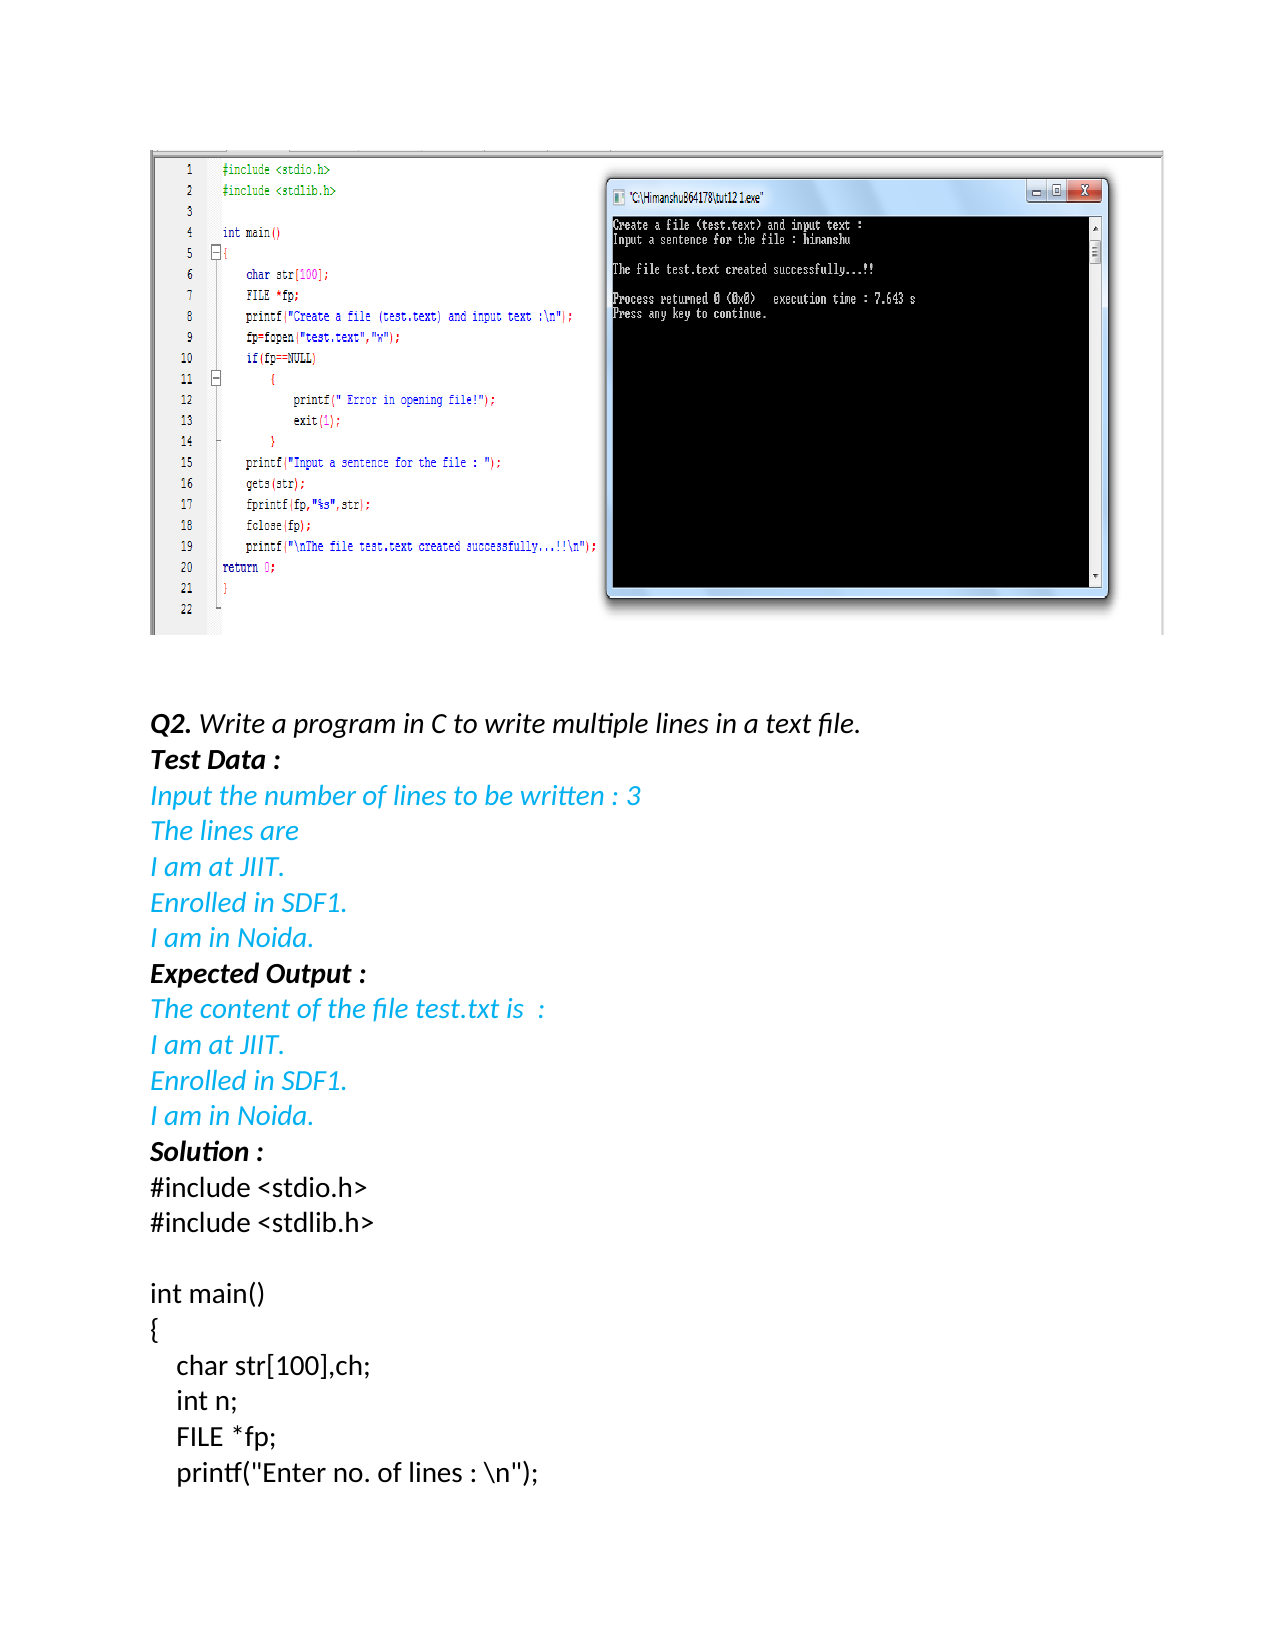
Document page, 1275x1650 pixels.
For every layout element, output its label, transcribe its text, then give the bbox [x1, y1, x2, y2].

text FILE *fp; [150, 1418, 1125, 1454]
text I am in Noida. [150, 1097, 1125, 1133]
text I am at JIIT. Enrolled in SDF1. [150, 1026, 1125, 1097]
text int main() [150, 1276, 1125, 1311]
text #include <stdlib.h> [150, 1204, 1125, 1240]
text Solution : [150, 1133, 1125, 1169]
text I am in Noida. [150, 919, 1125, 955]
text #include <stdio.h> [150, 1169, 1125, 1204]
picture [150, 150, 1164, 635]
text Expected Output : [150, 955, 1125, 991]
text int n; [150, 1382, 1125, 1418]
text The content of the file test.txt is : [150, 991, 1125, 1026]
text { [150, 1311, 1125, 1347]
text Q2. Write a program in C to write multiple lines in a text file. Test Data : Input the number of lines to be written : 3 The lines are I am at JIIT. Enrolled in SDF1. [150, 706, 1125, 919]
text printf("Enter no. of lines : \n"); [150, 1454, 1125, 1489]
text char str[100],ch; [150, 1347, 1125, 1382]
